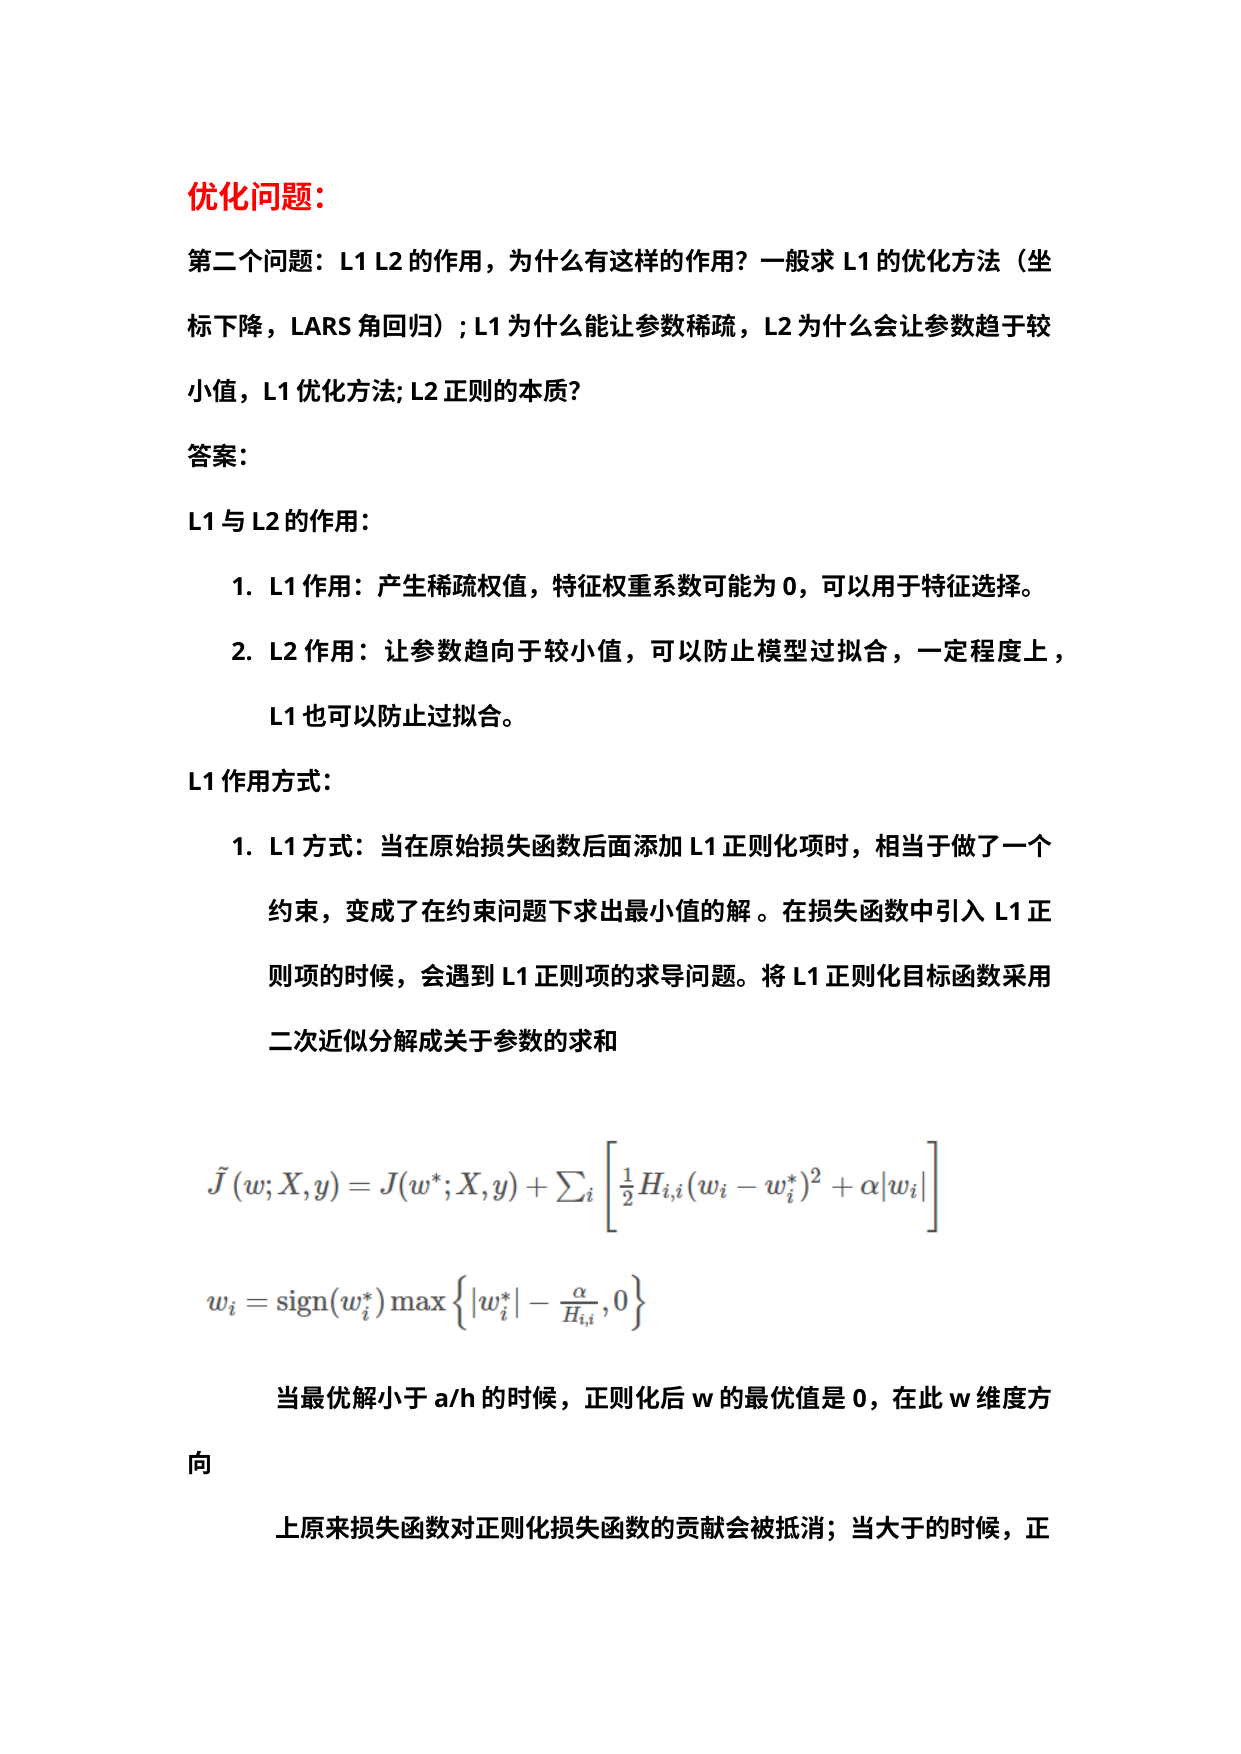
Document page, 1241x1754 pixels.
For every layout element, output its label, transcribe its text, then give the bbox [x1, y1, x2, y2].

text 上原来损失函数对正则化损失函数的贡献会被抵消；当大于的时候，正 [187, 1494, 1053, 1559]
text 答案： [187, 422, 1053, 487]
picture [187, 1267, 652, 1336]
text L1作用方式： [187, 747, 1053, 812]
list L2作用：让参数趋向于较小值，可以防止模型过拟合，一定程度上，L1也可以防止过拟合。 [231, 617, 1053, 747]
picture [187, 1137, 1053, 1240]
text L1与L2的作用： [187, 487, 1053, 552]
list L1方式：当在原始损失函数后面添加L1正则化项时，相当于做了一个约束，变成了在约束问题下求出最小值的解 。在损失函数中引入L1正则项的时候，会遇到L1正则项的求导问题。将L1正则化目标函数采用二次近似分解成关于参数的求和 [231, 812, 1053, 1072]
text 第二个问题：L1 L2的作用，为什么有这样的作用？一般求L1的优化方法（坐标下降，LARS角回归）; L1为什么能让参数稀疏，L2为什么会让参数趋于较小值，L1优化方法; L2正则的本质？ [187, 227, 1053, 422]
text 优化问题： [187, 162, 1053, 227]
list L1作用：产生稀疏权值，特征权重系数可能为0，可以用于特征选择。 [231, 552, 1053, 617]
text 当最优解小于a/h的时候，正则化后w的最优值是0，在此w维度方向 [187, 1364, 1053, 1494]
